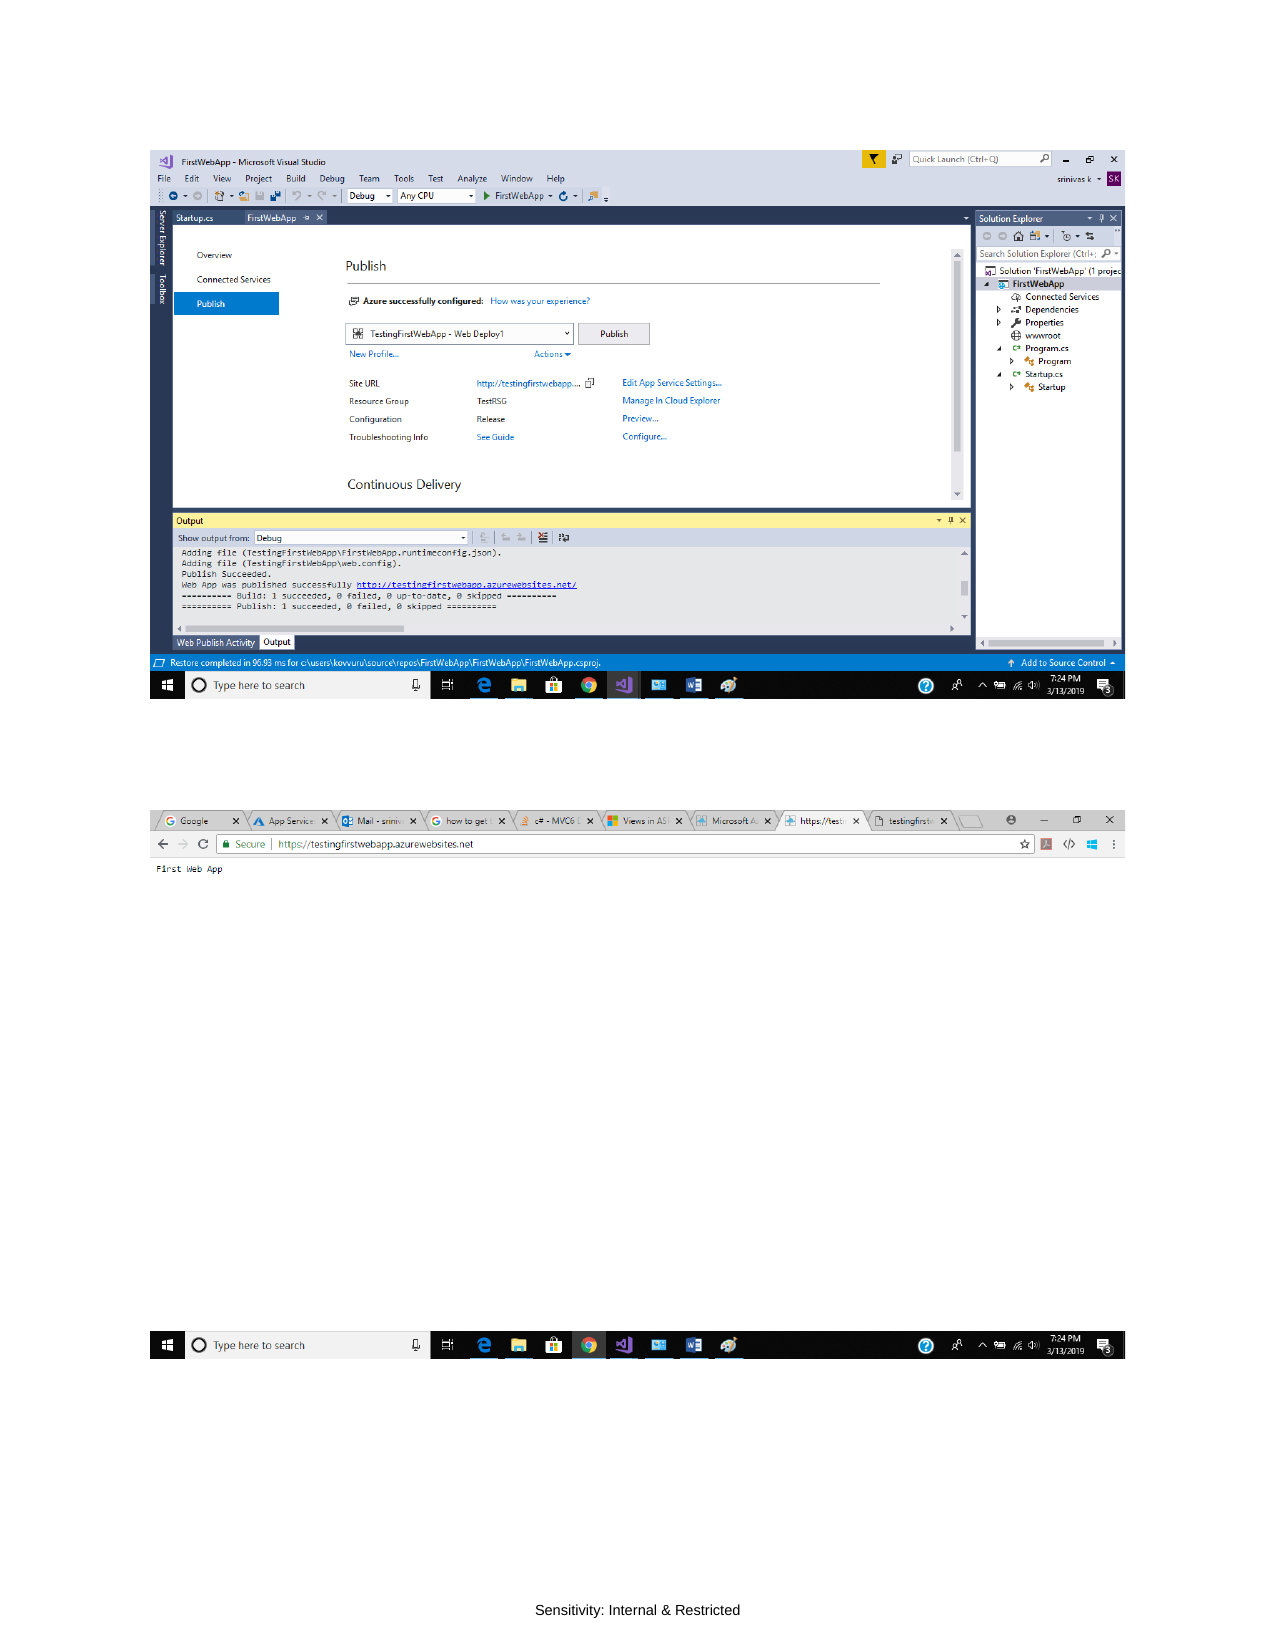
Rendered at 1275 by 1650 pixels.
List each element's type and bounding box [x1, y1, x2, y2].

picture [150, 810, 1125, 1359]
picture [150, 150, 1125, 699]
